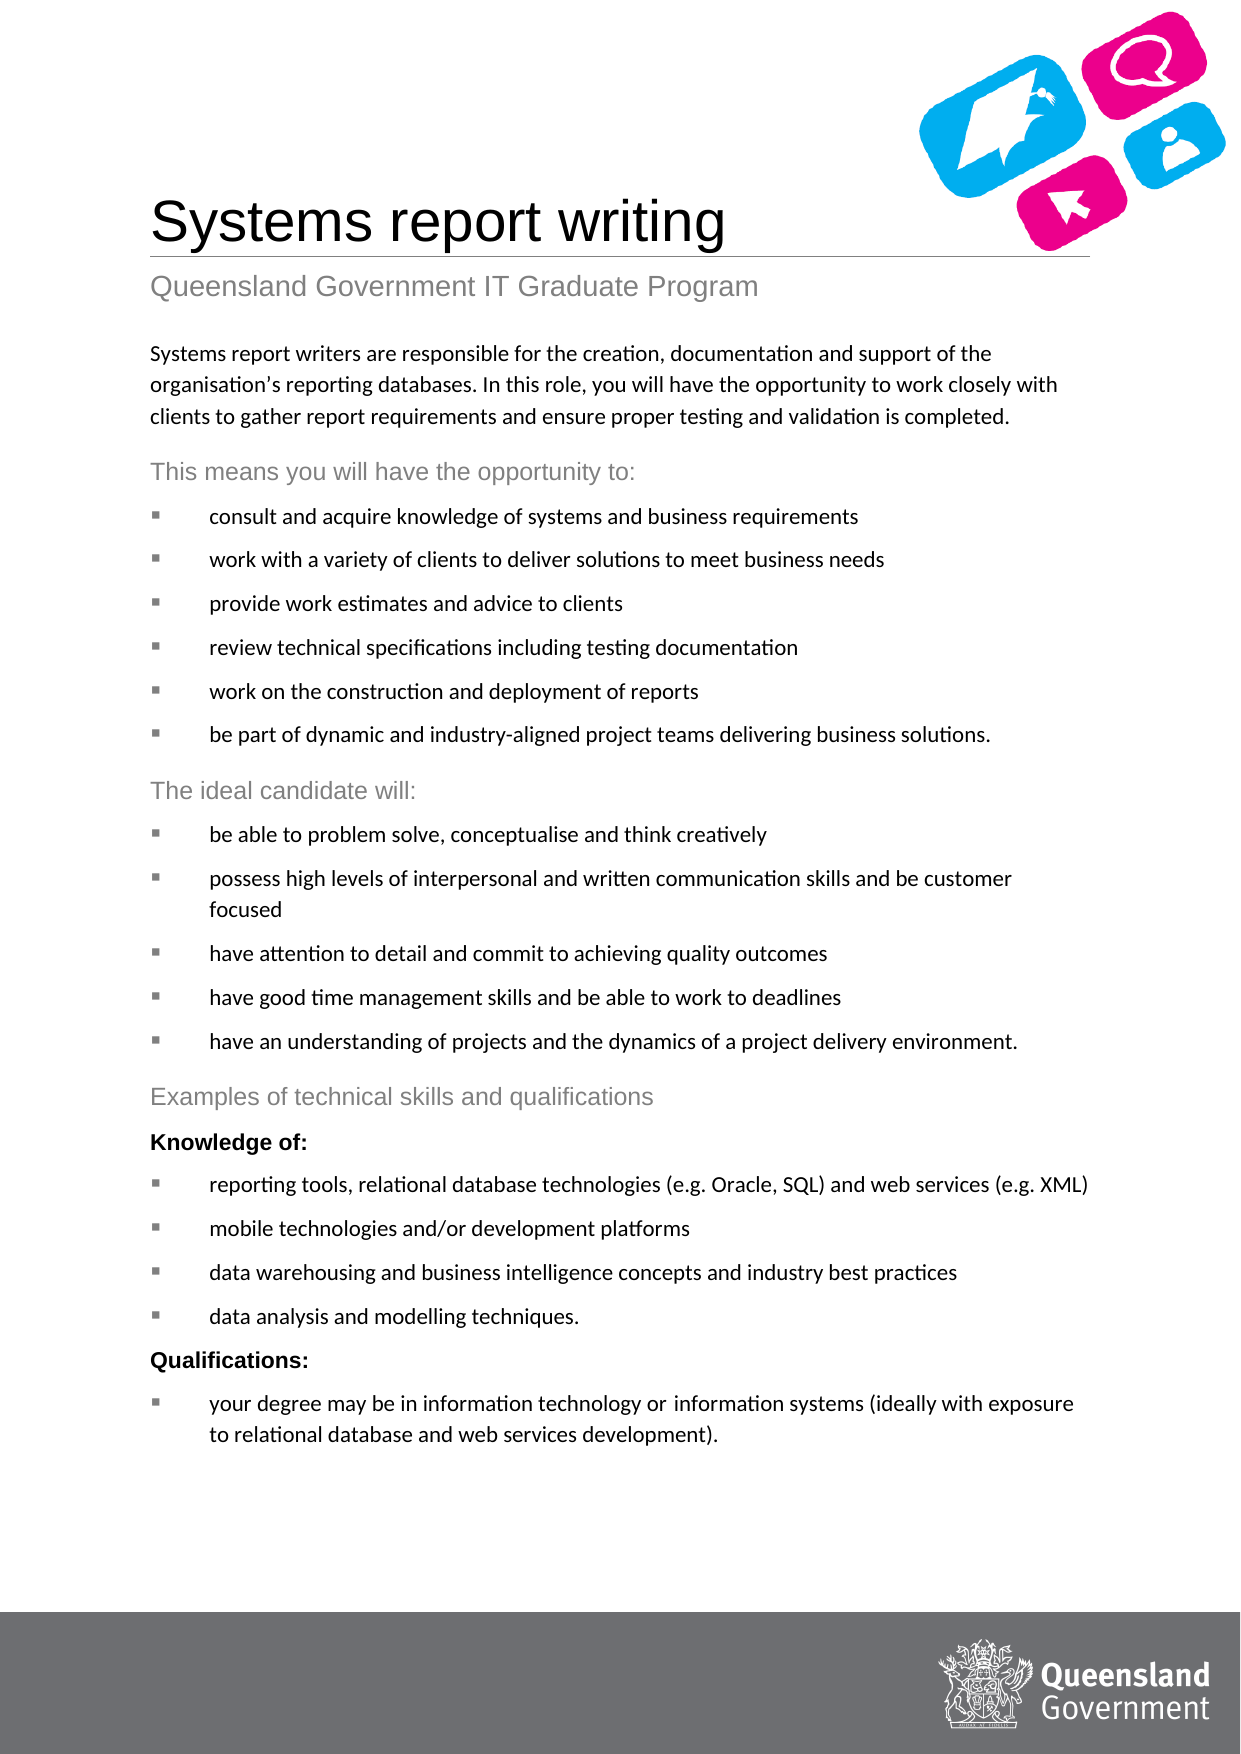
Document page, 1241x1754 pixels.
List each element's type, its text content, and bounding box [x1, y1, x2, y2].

text possess high levels of interpersonal and written communication skills and be customer focused [150, 861, 1090, 923]
text work on the construction and deployment of reports [150, 673, 1090, 705]
text have good time management skills and be able to work to deadlines [150, 980, 1090, 1011]
list Knowledge of: [150, 1123, 1090, 1155]
text be able to problem solve, conceptualise and think creatively [150, 817, 1090, 848]
text your degree may be in information technology or information systems (ideally with exposure to relational database and web services development). [150, 1386, 1090, 1448]
text provide work estimates and advice to clients [150, 586, 1090, 617]
title Systems report writing [150, 186, 1090, 256]
text mobile technologies and/or development platforms [150, 1211, 1090, 1242]
picture [1038, 88, 1054, 103]
text be part of dynamic and industry-aligned project teams delivering business solutions. [150, 717, 1090, 748]
picture [959, 71, 1040, 168]
subtitle Systems report writers are responsible for the creation, documentation and support of the organisation’s reporting databases. In this role, you will have the opportunity to work closely with clients to gather report requirements and ensure proper testing and validation is completed. [150, 336, 1090, 430]
list Qualifications: [150, 1342, 1090, 1373]
text review technical specifications including testing documentation [150, 630, 1090, 661]
text work with a variety of clients to deliver solutions to meet business needs [150, 542, 1090, 573]
text data analysis and modelling techniques. [150, 1298, 1090, 1330]
subtitle The ideal candidate will: [150, 773, 1090, 805]
title Queensland Government IT Graduate Program [150, 269, 1090, 303]
text data warehousing and business intelligence concepts and industry best practices [150, 1255, 1090, 1286]
picture [0, 1612, 1241, 1754]
text reporting tools, relational database technologies (e.g. Oracle, SQL) and web services (e.g. XML) [150, 1167, 1090, 1198]
text have attention to detail and commit to achieving quality outcomes [150, 936, 1090, 967]
text have an understanding of projects and the dynamics of a project delivery environment. [150, 1023, 1090, 1055]
text consult and acquire knowledge of systems and business requirements [150, 498, 1090, 530]
subtitle This means you will have the opportunity to: [150, 455, 1090, 486]
picture [893, 0, 1237, 262]
subtitle Examples of technical skills and qualifications [150, 1080, 1090, 1111]
